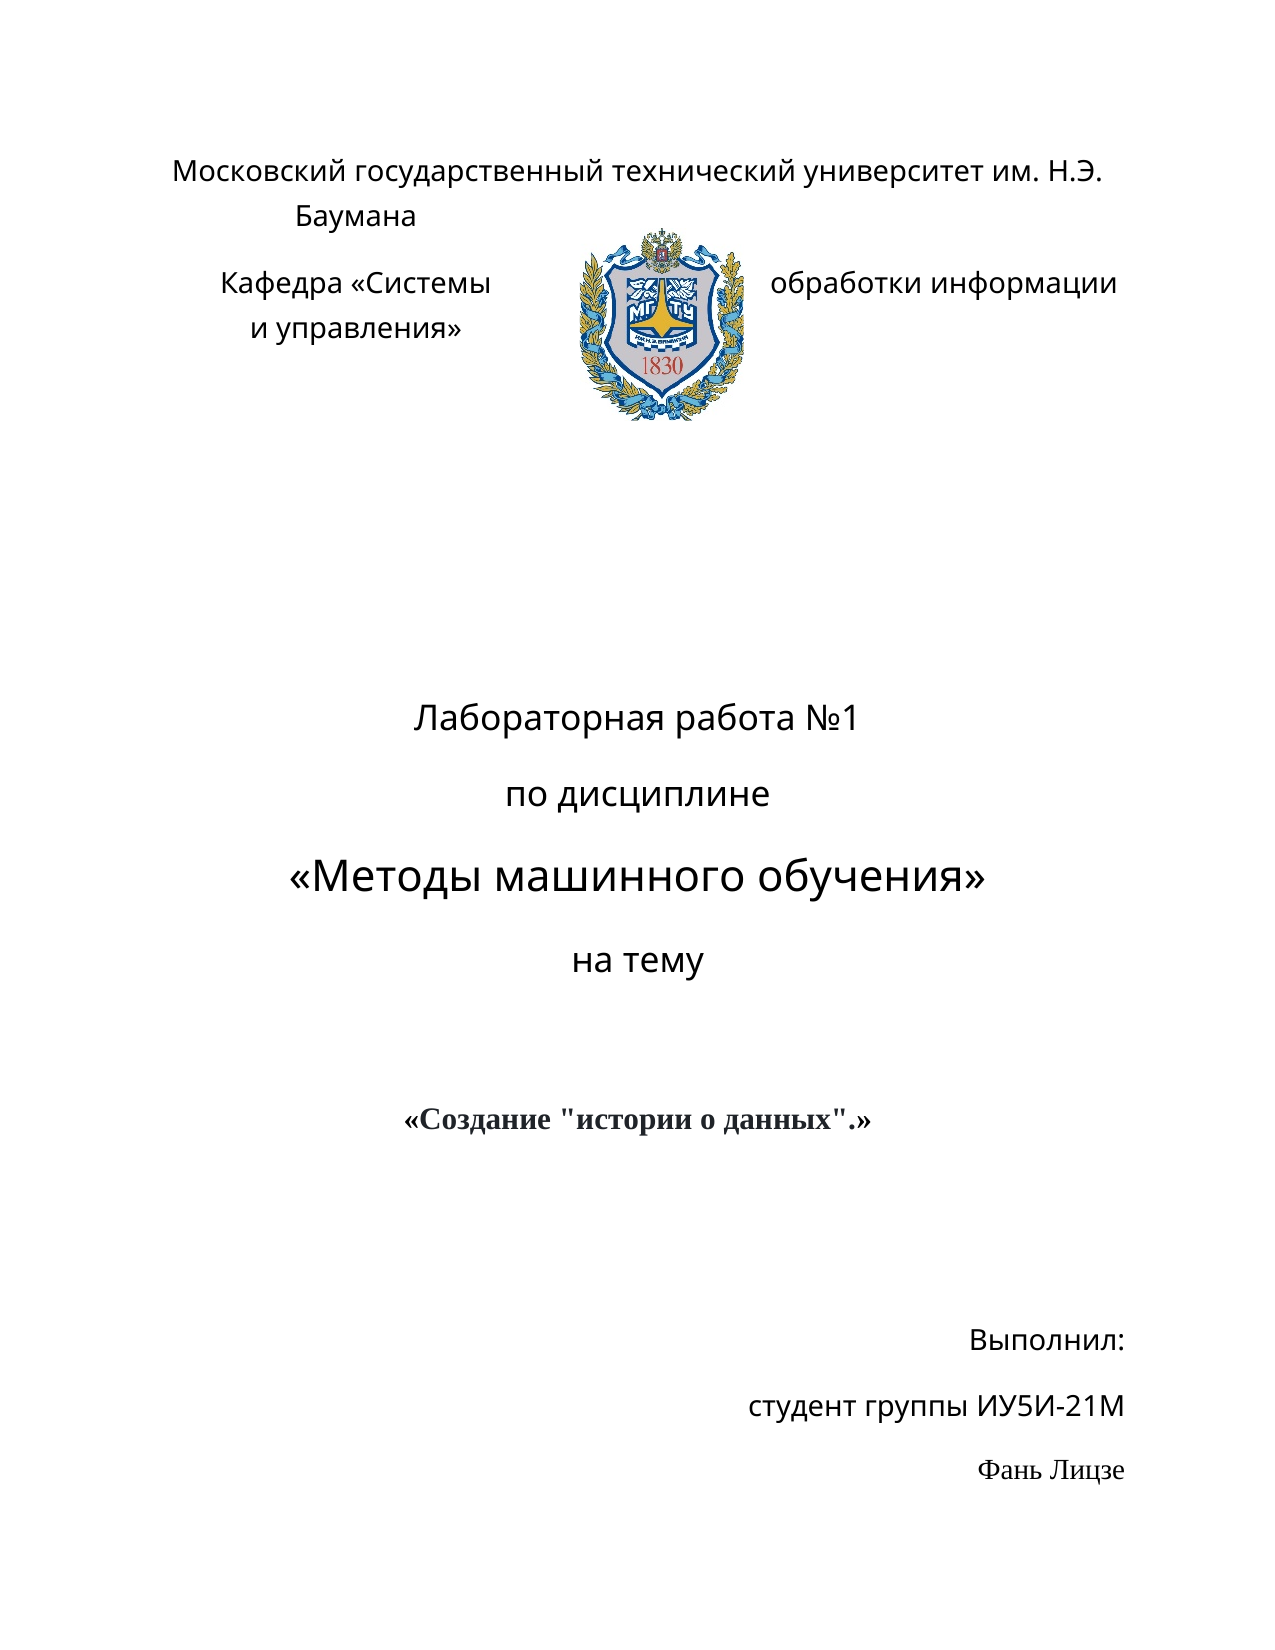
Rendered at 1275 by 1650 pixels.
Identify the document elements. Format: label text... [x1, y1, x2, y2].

text «Методы машинного обучения» [150, 845, 1125, 904]
subtitle «Создание "истории о данных".» [856, 1100, 1125, 1136]
text Кафедра «Системы обработки информации и управления» [744, 262, 1125, 347]
text студент группы ИУ5И-21М [150, 1386, 1125, 1425]
picture [577, 228, 744, 419]
text по дисциплине [150, 768, 1125, 817]
text Кафедра «Системы обработки информации и управления» [150, 262, 577, 347]
text Лабораторная работа №1 [150, 692, 1125, 741]
text на тему [150, 934, 1125, 982]
text Выполнил: [150, 1319, 1125, 1359]
text Московский государственный технический университет им. Н.Э. Баумана [150, 150, 1125, 235]
text Фань Лицзе [150, 1452, 1125, 1486]
subtitle «Создание "истории о данных".» [150, 1100, 419, 1136]
